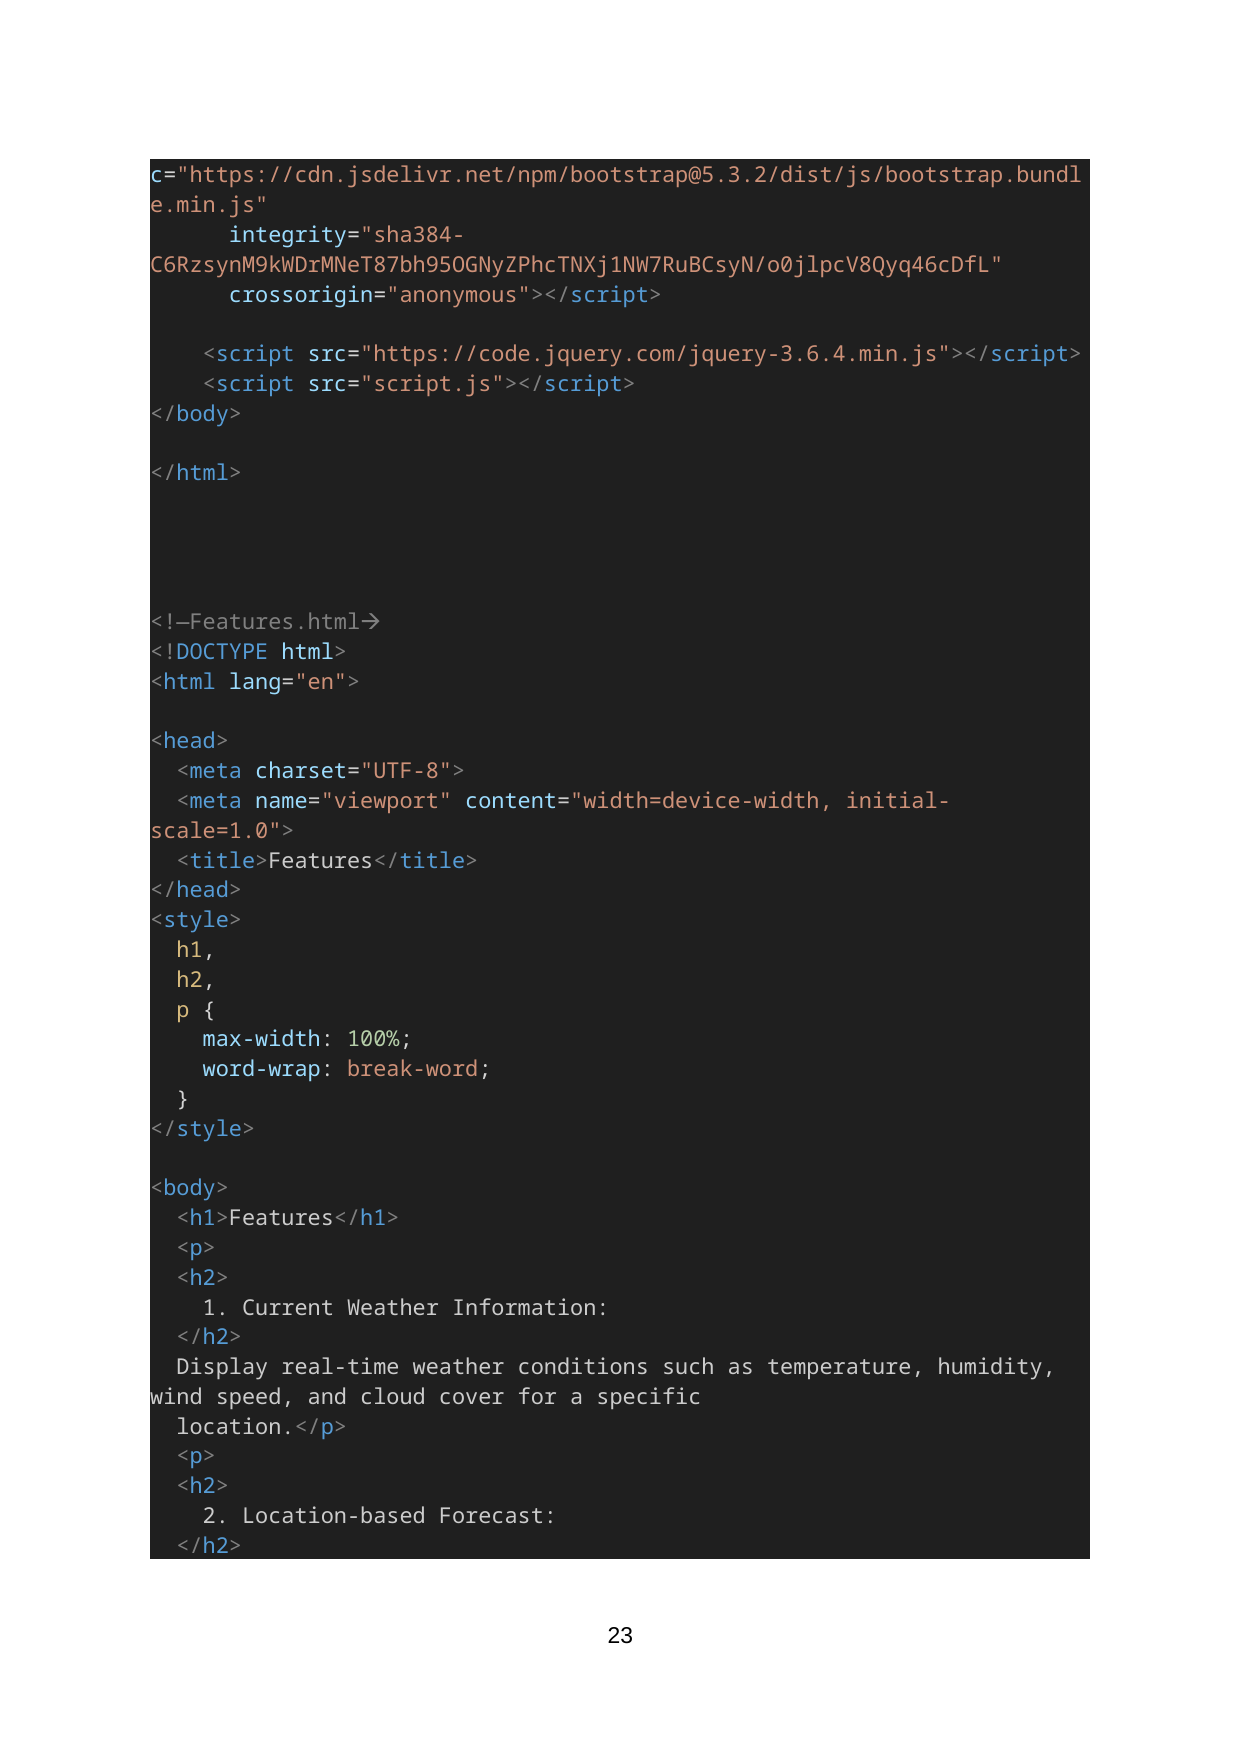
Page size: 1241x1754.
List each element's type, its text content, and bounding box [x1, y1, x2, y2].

text <!DOCTYPE html> [150, 636, 1090, 666]
text </h2> [150, 1321, 1090, 1351]
text </head> [150, 874, 1090, 904]
text <meta name="viewport" content="width=device-width, initial-scale=1.0"> [150, 785, 1090, 844]
text integrity="sha384-C6RzsynM9kWDrMNeT87bh95OGNyZPhcTNXj1NW7RuBCsyN/o0jlpcV8Qyq46cDfL" [150, 219, 1090, 278]
text <p> [150, 1232, 1090, 1262]
text <html lang="en"> [150, 666, 1090, 696]
text max-width: 100%; [150, 1023, 1090, 1053]
text 2. Location-based Forecast: [150, 1500, 1090, 1530]
text word-wrap: break-word; [150, 1053, 1090, 1083]
text <!—Features.html [150, 606, 1090, 636]
text <body> [150, 1172, 1090, 1202]
text <h2> [150, 1262, 1090, 1291]
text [150, 159, 1090, 219]
text </style> [150, 1113, 1090, 1142]
text </h2> [150, 1530, 1090, 1559]
text h2, [150, 964, 1090, 993]
text <title>Features</title> [150, 844, 1090, 874]
text <h1>Features</h1> [150, 1202, 1090, 1232]
text <script src="https://code.jquery.com/jquery-3.6.4.min.js"></script> [150, 338, 1090, 368]
text <head> [150, 725, 1090, 755]
text <h2> [150, 1470, 1090, 1500]
text Display real-time weather conditions such as temperature, humidity, wind speed, and cloud cover for a specific [150, 1351, 1090, 1411]
text location.</p> [150, 1411, 1090, 1440]
text h1, [150, 934, 1090, 964]
text </body> [150, 398, 1090, 427]
text <script src="script.js"></script> [150, 368, 1090, 398]
text } [150, 1083, 1090, 1113]
text </html> [150, 457, 1090, 487]
text crossorigin="anonymous"></script> [150, 278, 1090, 308]
text <style> [150, 904, 1090, 934]
text <p> [150, 1440, 1090, 1470]
text 1. Current Weather Information: [150, 1291, 1090, 1321]
text <meta charset="UTF-8"> [150, 755, 1090, 785]
text p { [150, 993, 1090, 1023]
